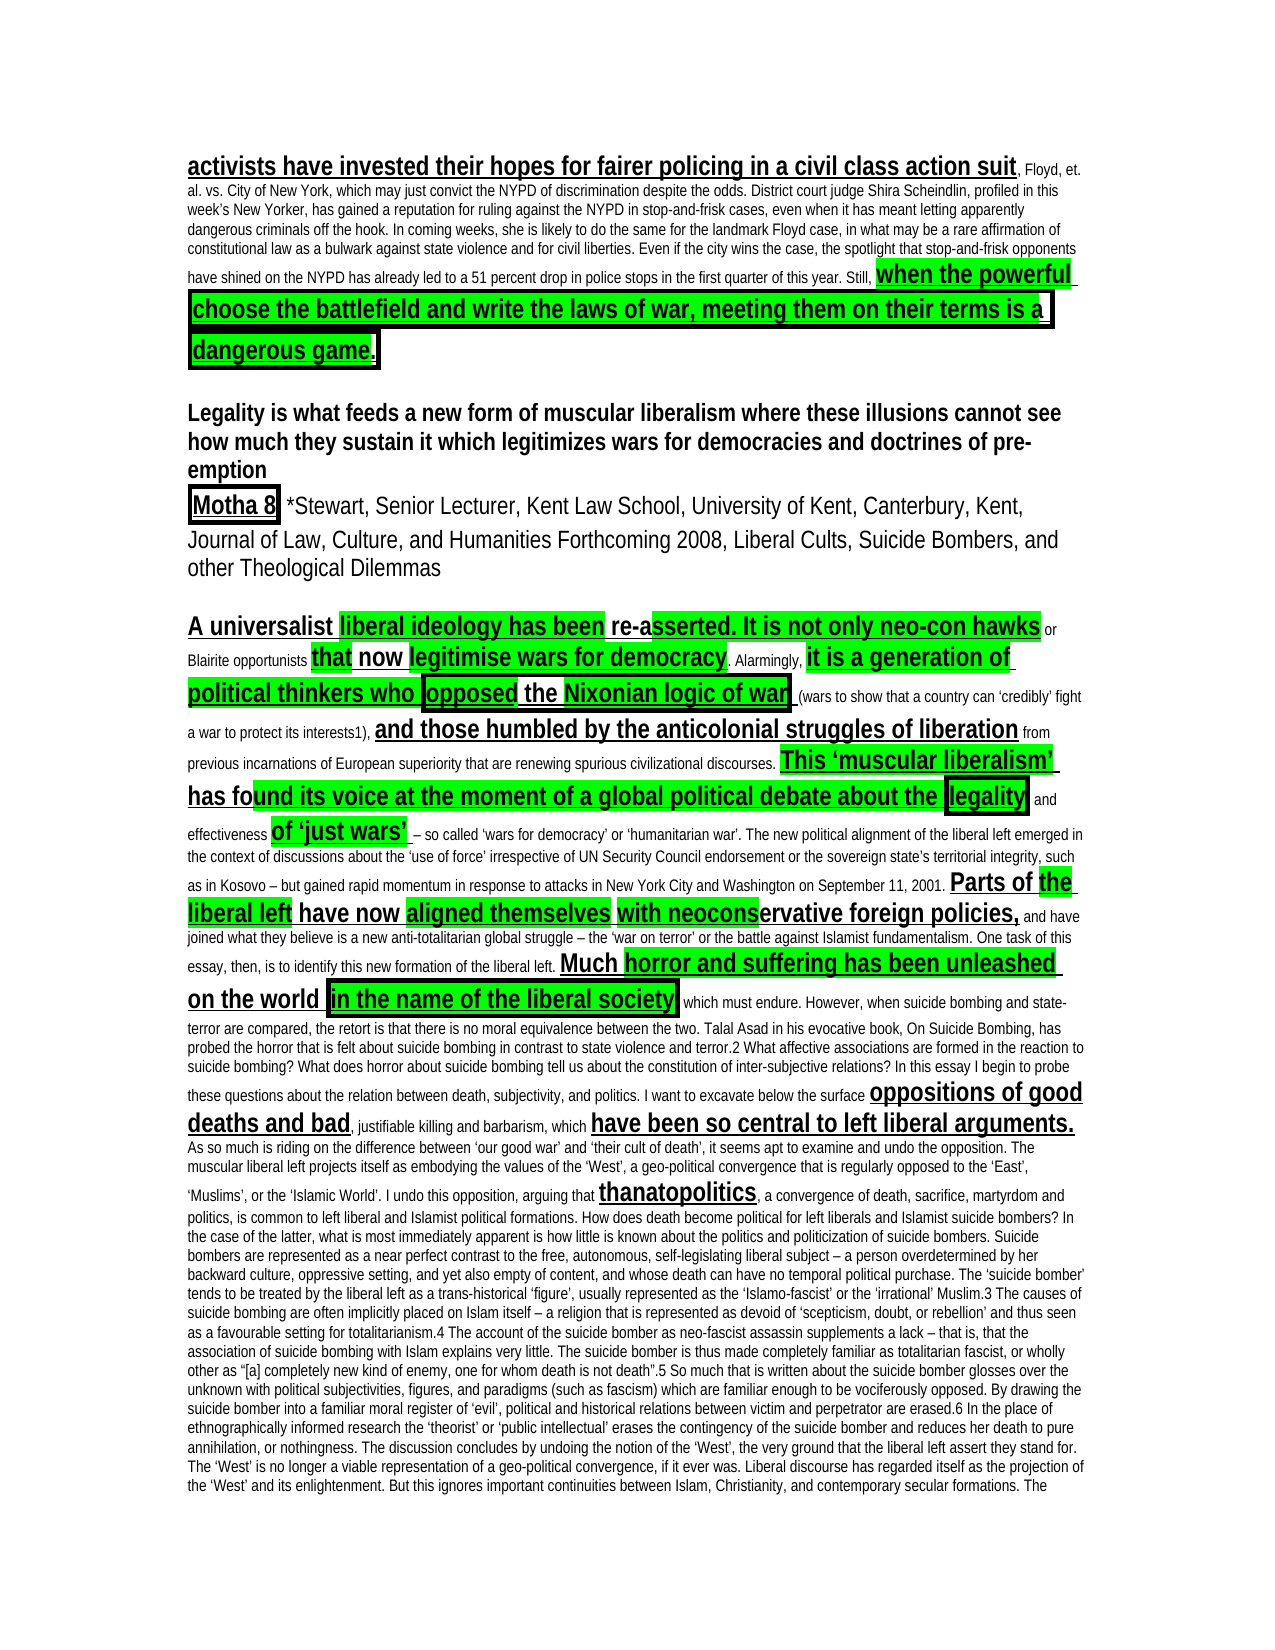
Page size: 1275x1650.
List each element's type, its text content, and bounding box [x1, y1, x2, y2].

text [187, 150, 1087, 369]
text Legality is what feeds a new form of muscular liberalism where these illusions cannot see how much they sustain it which legitimizes wars for democracies and doctrines of pre-emption [187, 398, 1087, 484]
text Motha 8 *Stewart, Senior Lecturer, Kent Law School, University of Kent, Canterbury, Kent, Journal of Law, Culture, and Humanities Forthcoming 2008, Liberal Cults, Suicide Bombers, and other Theological Dilemmas [187, 484, 1087, 582]
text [187, 611, 1087, 1495]
